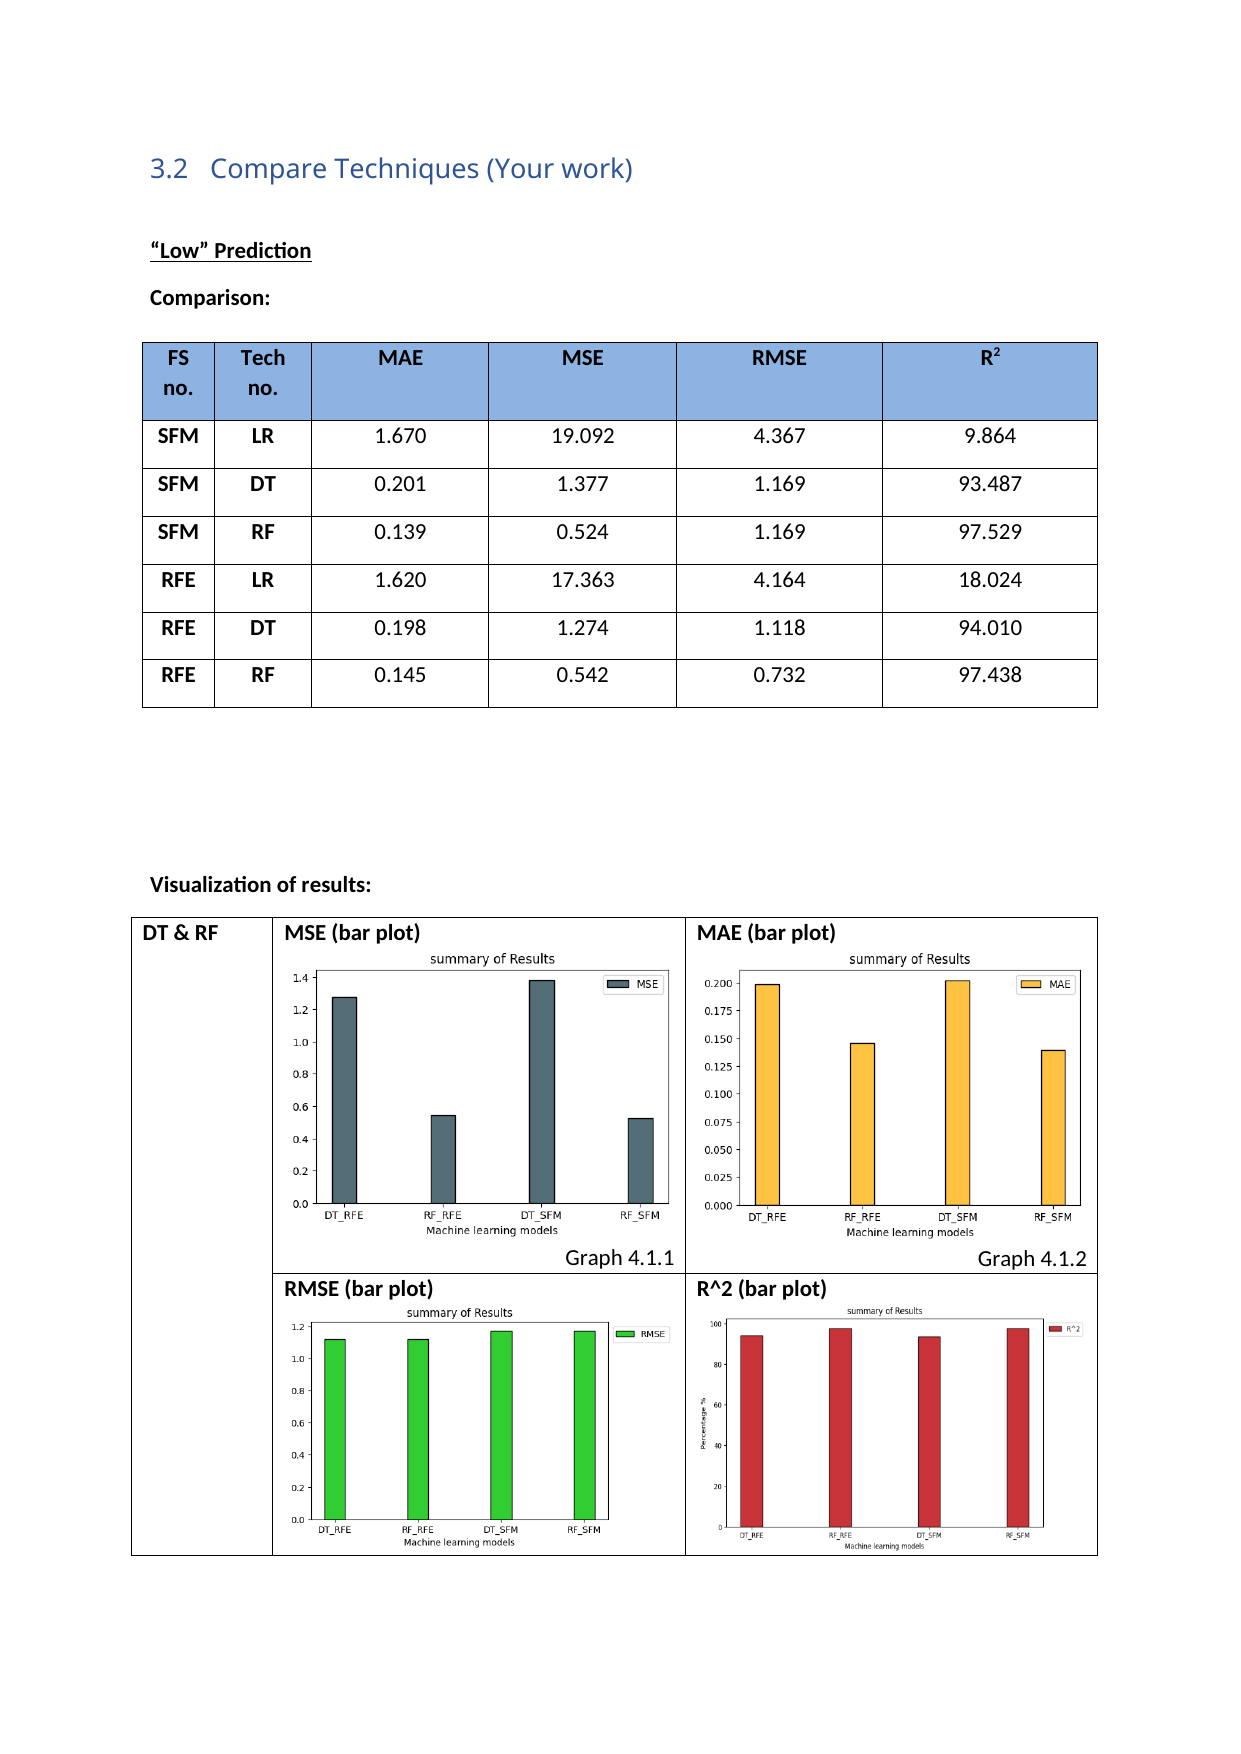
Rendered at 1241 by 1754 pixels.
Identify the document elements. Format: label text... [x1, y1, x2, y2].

table_cell 0.542 [489, 660, 676, 707]
text Comparison: [150, 283, 1090, 312]
table_cell LR [215, 421, 311, 468]
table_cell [686, 1274, 1097, 1555]
table_cell 0.198 [312, 613, 488, 659]
table_cell 97.438 [883, 660, 1097, 707]
text “Low” Prediction [150, 237, 1090, 265]
table_cell 0.201 [312, 469, 488, 516]
table_cell RFE [143, 660, 214, 707]
picture [284, 945, 675, 1243]
picture [284, 1301, 675, 1553]
table_cell 1.169 [677, 517, 882, 564]
table_header RMSE [677, 343, 882, 420]
table_cell 4.367 [677, 421, 882, 468]
table_cell 94.010 [883, 613, 1097, 659]
table_cell 1.274 [489, 613, 676, 659]
table_cell 1.620 [312, 565, 488, 612]
table_cell 9.864 [883, 421, 1097, 468]
table_header MSE (bar plot) Graph 4.1.1 [273, 918, 685, 1273]
table_cell 19.092 [489, 421, 676, 468]
table_cell 1.377 [489, 469, 676, 516]
table_cell 4.164 [677, 565, 882, 612]
table_header FS no. [143, 343, 214, 420]
picture [696, 945, 1087, 1245]
table_cell SFM [143, 517, 214, 564]
table_cell 0.524 [489, 517, 676, 564]
table_cell 0.145 [312, 660, 488, 707]
table_cell SFM [143, 469, 214, 516]
table_header MAE [312, 343, 488, 420]
table_cell 0.732 [677, 660, 882, 707]
table_cell RFE [143, 565, 214, 612]
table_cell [273, 1274, 685, 1555]
table_cell 1.670 [312, 421, 488, 468]
subtitle Compare Techniques (Your work) [150, 150, 1090, 187]
table_cell 18.024 [883, 565, 1097, 612]
text Visualization of results: [150, 870, 1090, 898]
table_cell 1.118 [677, 613, 882, 659]
table_header R2 [883, 343, 1097, 420]
table_header MSE [489, 343, 676, 420]
table_cell RFE [143, 613, 214, 659]
table_header DT & RF [132, 918, 272, 1555]
table_cell 17.363 [489, 565, 676, 612]
table_cell 0.139 [312, 517, 488, 564]
table_cell SFM [143, 421, 214, 468]
table_cell 97.529 [883, 517, 1097, 564]
table_cell RF [215, 517, 311, 564]
table_cell LR [215, 565, 311, 612]
table_cell DT [215, 469, 311, 516]
table_cell 1.169 [677, 469, 882, 516]
table_cell DT [215, 613, 311, 659]
table_cell RF [215, 660, 311, 707]
table_header MAE (bar plot) Graph 4.1.2 [686, 918, 1097, 1273]
table_cell 93.487 [883, 469, 1097, 516]
table_header Tech no. [215, 343, 311, 420]
picture [696, 1301, 1087, 1555]
